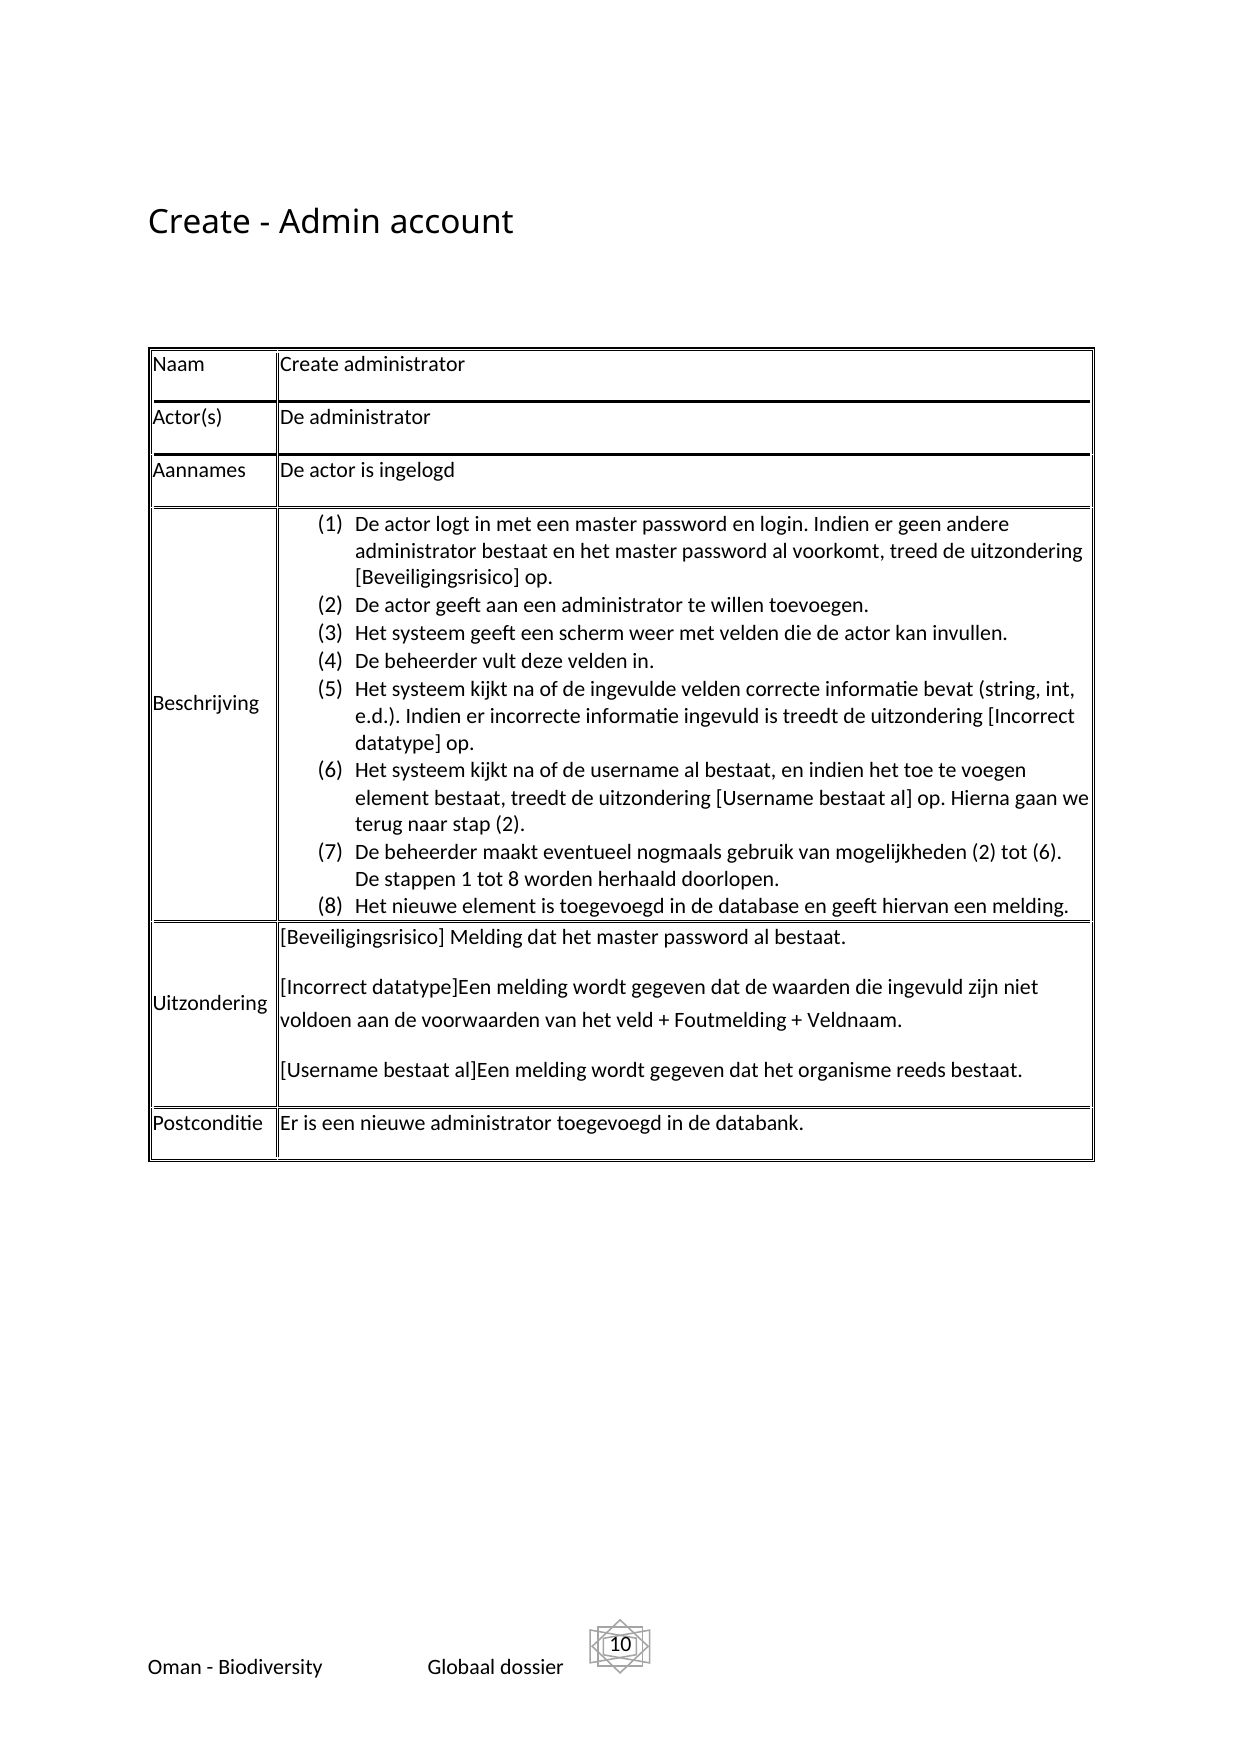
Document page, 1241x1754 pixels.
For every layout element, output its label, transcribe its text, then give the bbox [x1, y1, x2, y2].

subtitle Create - Admin account [148, 198, 1093, 243]
table_cell Uitzondering [150, 920, 278, 1106]
table_cell Actor(s) [152, 400, 276, 453]
table_cell Beschrijving [150, 506, 278, 920]
table_cell Postconditie [150, 1106, 278, 1159]
table_cell De actor is ingelogd [279, 453, 1093, 506]
table_cell Aannames [150, 453, 276, 506]
table_cell [Beveiligingsrisico] Melding dat het master password al bestaat. [Incorrect datatype]Een melding wordt gegeven dat de waarden die ingevuld zijn niet voldoen aan de voorwaarden van het veld + Foutmelding + Veldnaam. [Username bestaat al]Een melding wordt gegeven dat het organisme reeds bestaat. [278, 920, 1093, 1106]
table_header Naam [152, 351, 278, 400]
table_header Create administrator [278, 351, 1092, 400]
table_cell De administrator [279, 400, 1092, 453]
table_cell De actor logt in met een master password en login. Indien er geen andere administrator bestaat en het master password al voorkomt, treed de uitzondering [Beveiligingsrisico] op. De actor geeft aan een administrator te willen toevoegen. Het systeem geeft een scherm weer met velden die de actor kan invullen. De beheerder vult deze velden in. Het systeem kijkt na of de ingevulde velden correcte informatie bevat (string, int, e.d.). Indien er incorrecte informatie ingevuld is treedt de uitzondering [Incorrect datatype] op. Het systeem kijkt na of de username al bestaat, en indien het toe te voegen element bestaat, treedt de uitzondering [Username bestaat al] op. Hierna gaan we terug naar stap (2). De beheerder maakt eventueel nogmaals gebruik van mogelijkheden (2) tot (6). De stappen 1 tot 8 worden herhaald doorlopen. Het nieuwe element is toegevoegd in de database en geeft hiervan een melding. [278, 506, 1093, 920]
table_cell Er is een nieuwe administrator toegevoegd in de databank. [278, 1106, 1093, 1159]
